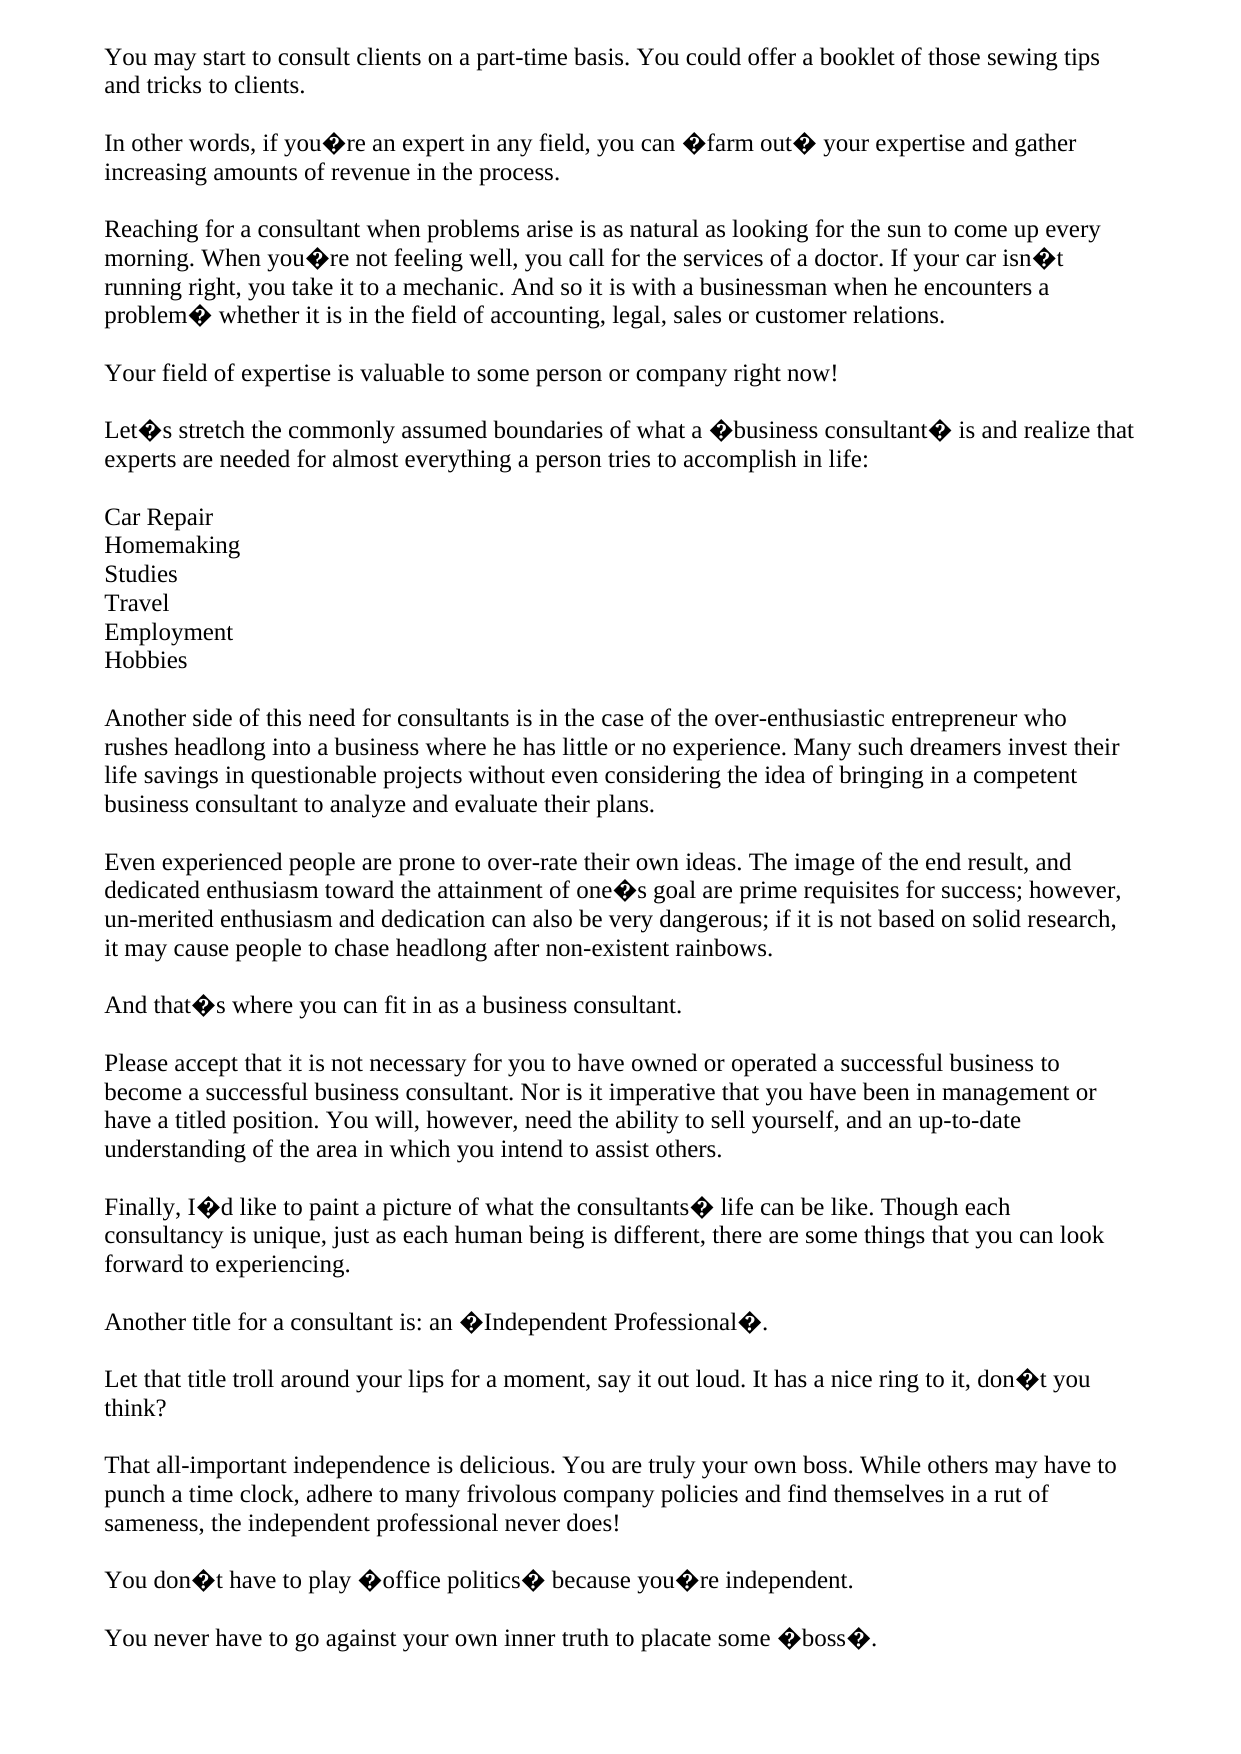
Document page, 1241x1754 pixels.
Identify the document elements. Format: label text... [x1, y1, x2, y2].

text Studies [104, 559, 1136, 588]
text Homemaking [104, 530, 1136, 559]
text You never have to go against your own inner truth to placate some �boss�. [104, 1623, 1136, 1652]
text Please accept that it is not necessary for you to have owned or operated a successful business to become a successful business consultant. Nor is it imperative that you have been in management or have a titled position. You will, however, need the ability to sell yourself, and an up-to-date understanding of the area in which you intend to assist others. [104, 1048, 1136, 1163]
text Your field of expertise is valuable to some person or company right now! [104, 358, 1136, 387]
text Employment [104, 617, 1136, 645]
text Reaching for a consultant when problems arise is as natural as looking for the sun to come up every morning. When you�re not feeling well, you call for the services of a doctor. If your car isn�t running right, you take it to a mechanic. And so it is with a businessman when he encounters a problem� whether it is in the field of accounting, legal, sales or customer relations. [104, 214, 1136, 329]
text Hobbies [104, 645, 1136, 674]
text Travel [104, 588, 1136, 617]
text Even experienced people are prone to over-rate their own ideas. The image of the end result, and dedicated enthusiasm toward the attainment of one�s goal are prime requisites for success; however, un-merited enthusiasm and dedication can also be very dangerous; if it is not based on solid research, it may cause people to chase headlong after non-existent rainbows. [104, 847, 1136, 962]
text That all-important independence is delicious. You are truly your own boss. While others may have to punch a time clock, adhere to many frivolous company policies and find themselves in a rut of sameness, the independent professional never does! [104, 1450, 1136, 1537]
text Finally, I�d like to paint a picture of what the consultants� life can be like. Though each consultancy is unique, just as each human being is different, there are some things that you can look forward to experiencing. [104, 1192, 1136, 1278]
text Let that title troll around your lips for a moment, say it out loud. It has a nice ring to it, don�t you think? [104, 1364, 1136, 1422]
text Another title for a consultant is: an �Independent Professional�. [104, 1307, 1136, 1335]
text In other words, if you�re an expert in any field, you can �farm out� your expertise and gather increasing amounts of revenue in the process. [104, 128, 1136, 185]
text You don�t have to play �office politics� because you�re independent. [104, 1565, 1136, 1594]
text And that�s where you can fit in as a business consultant. [104, 990, 1136, 1019]
text Car Repair [104, 502, 1136, 530]
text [104, 42, 1136, 99]
text Let�s stretch the commonly assumed boundaries of what a �business consultant� is and realize that experts are needed for almost everything a person tries to accomplish in life: [104, 415, 1136, 473]
text Another side of this need for consultants is in the case of the over-enthusiastic entrepreneur who rushes headlong into a business where he has little or no experience. Many such dreamers invest their life savings in questionable projects without even considering the idea of bringing in a competent business consultant to analyze and evaluate their plans. [104, 703, 1136, 818]
